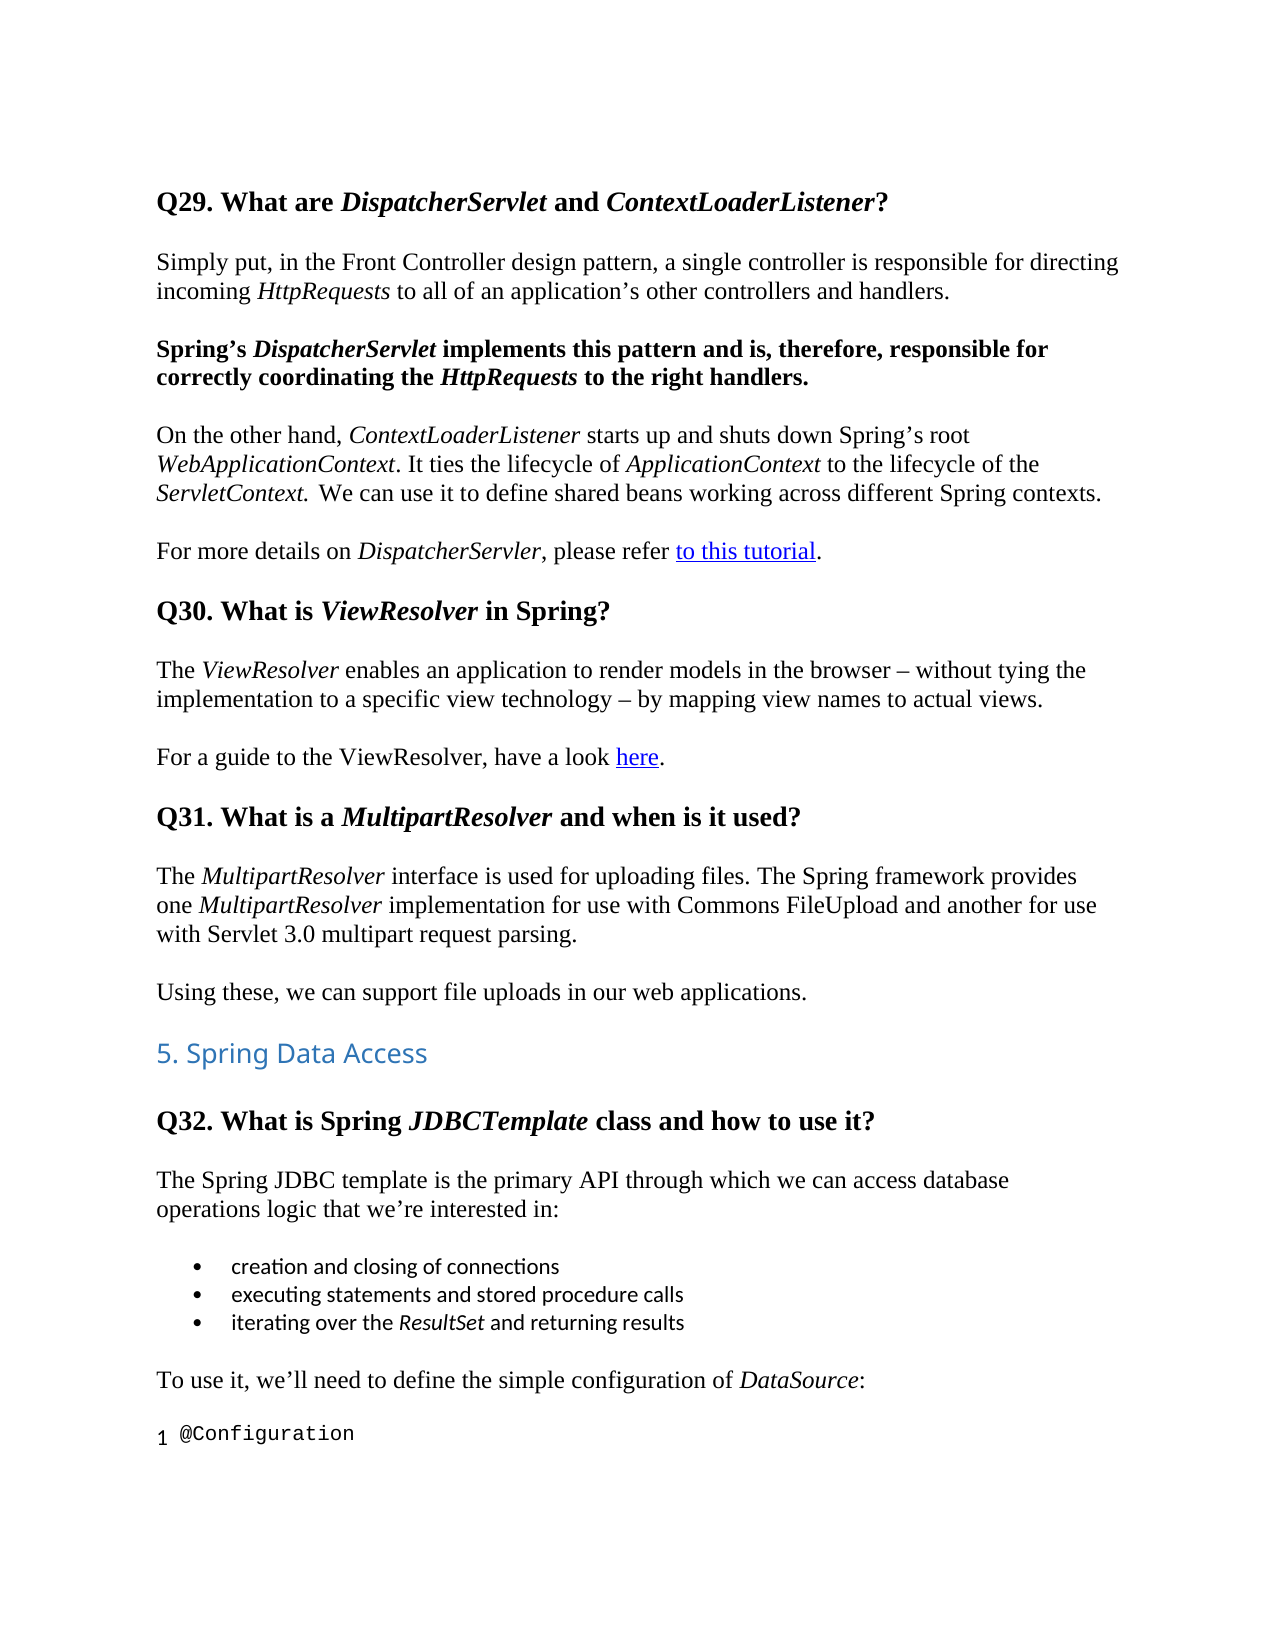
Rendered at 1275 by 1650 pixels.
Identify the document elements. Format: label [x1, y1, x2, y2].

table_cell [150, 150, 1125, 1476]
